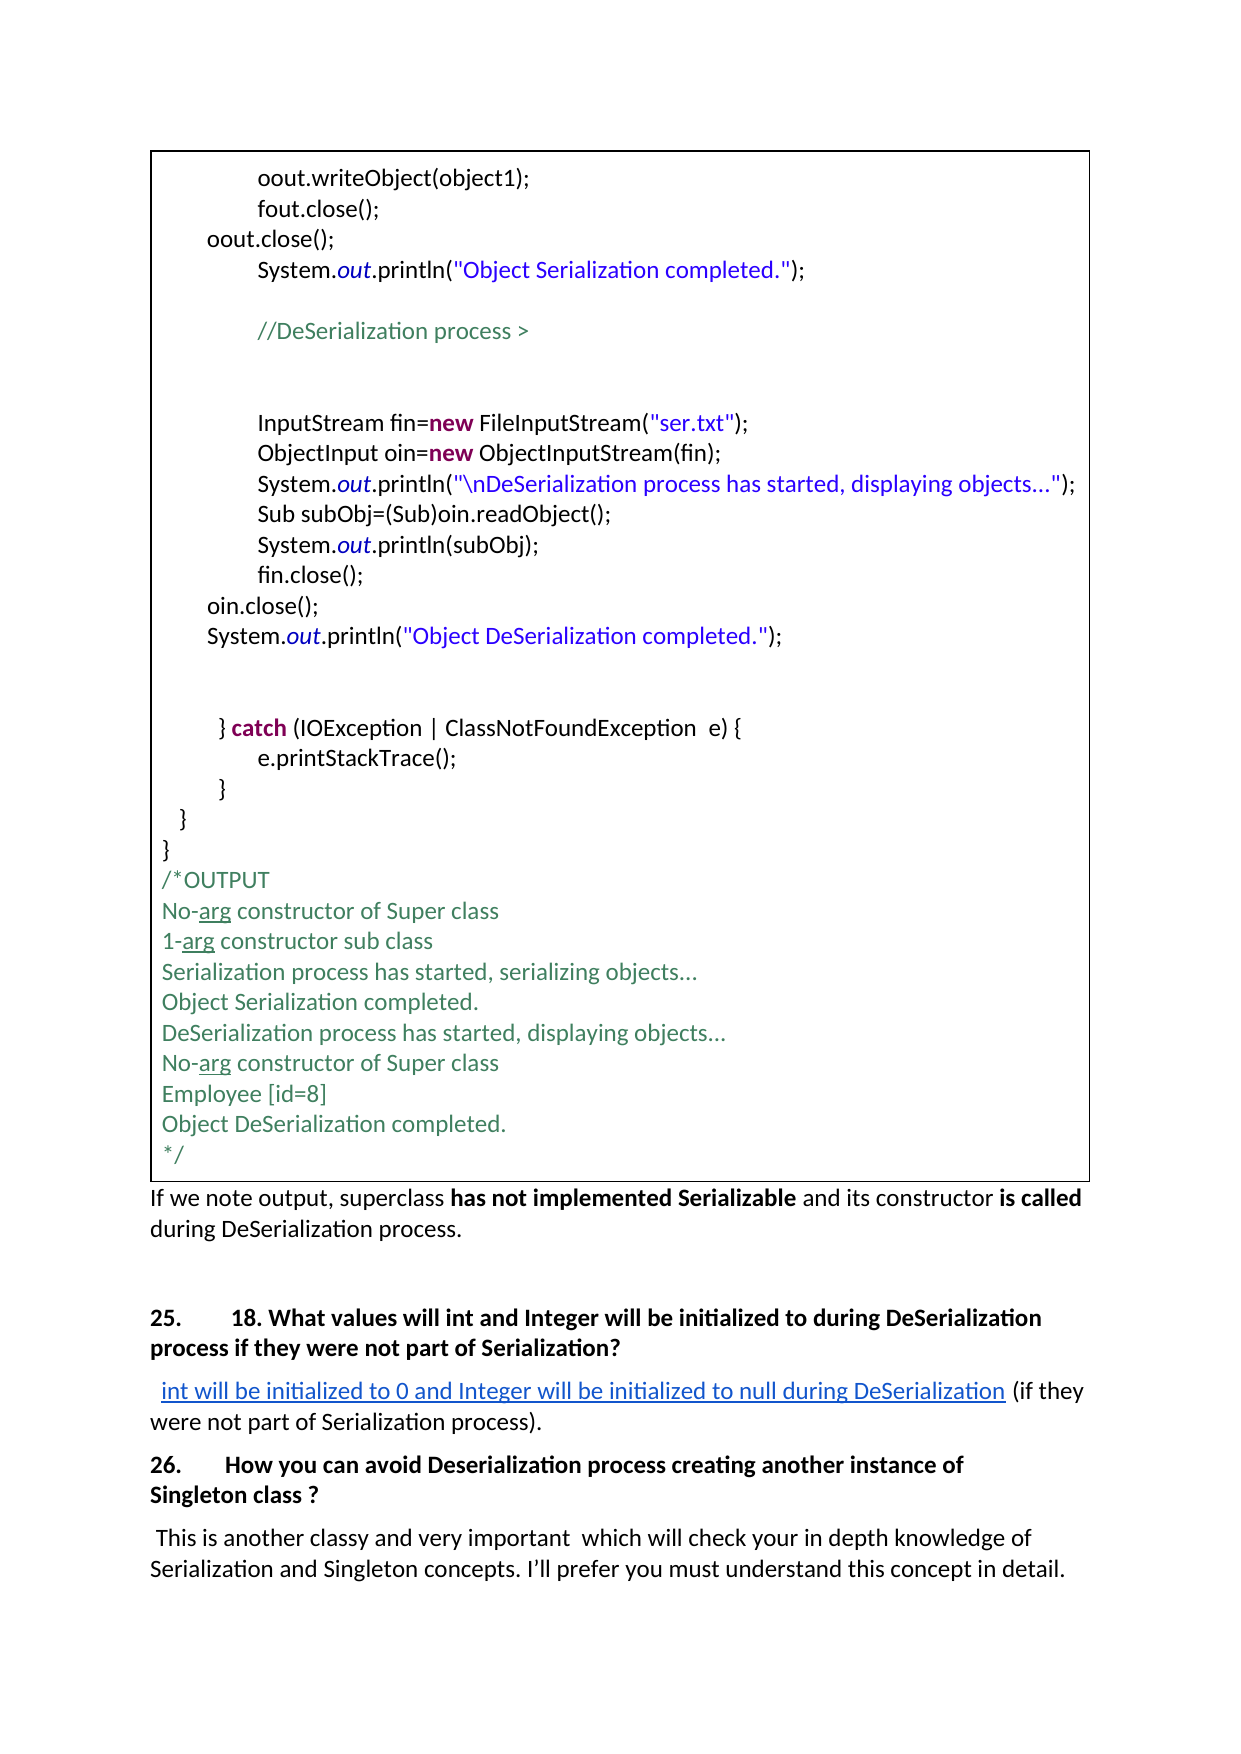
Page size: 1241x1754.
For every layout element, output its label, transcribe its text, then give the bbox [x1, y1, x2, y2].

text int will be initialized to 0 and Integer will be initialized to null during DeSerialization (if they were not part of Serialization process). [150, 1375, 1090, 1436]
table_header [152, 152, 1089, 1181]
list 18. What values will int and Integer will be initialized to during DeSerialization process if they were not part of Serialization? [150, 1302, 1051, 1363]
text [150, 1522, 1090, 1583]
list How you can avoid Deserialization process creating another instance of Singleton class ? [150, 1449, 1051, 1510]
text If we note output, superclass has not implemented Serializable and its constructor is called during DeSerialization process. [150, 1182, 1090, 1243]
